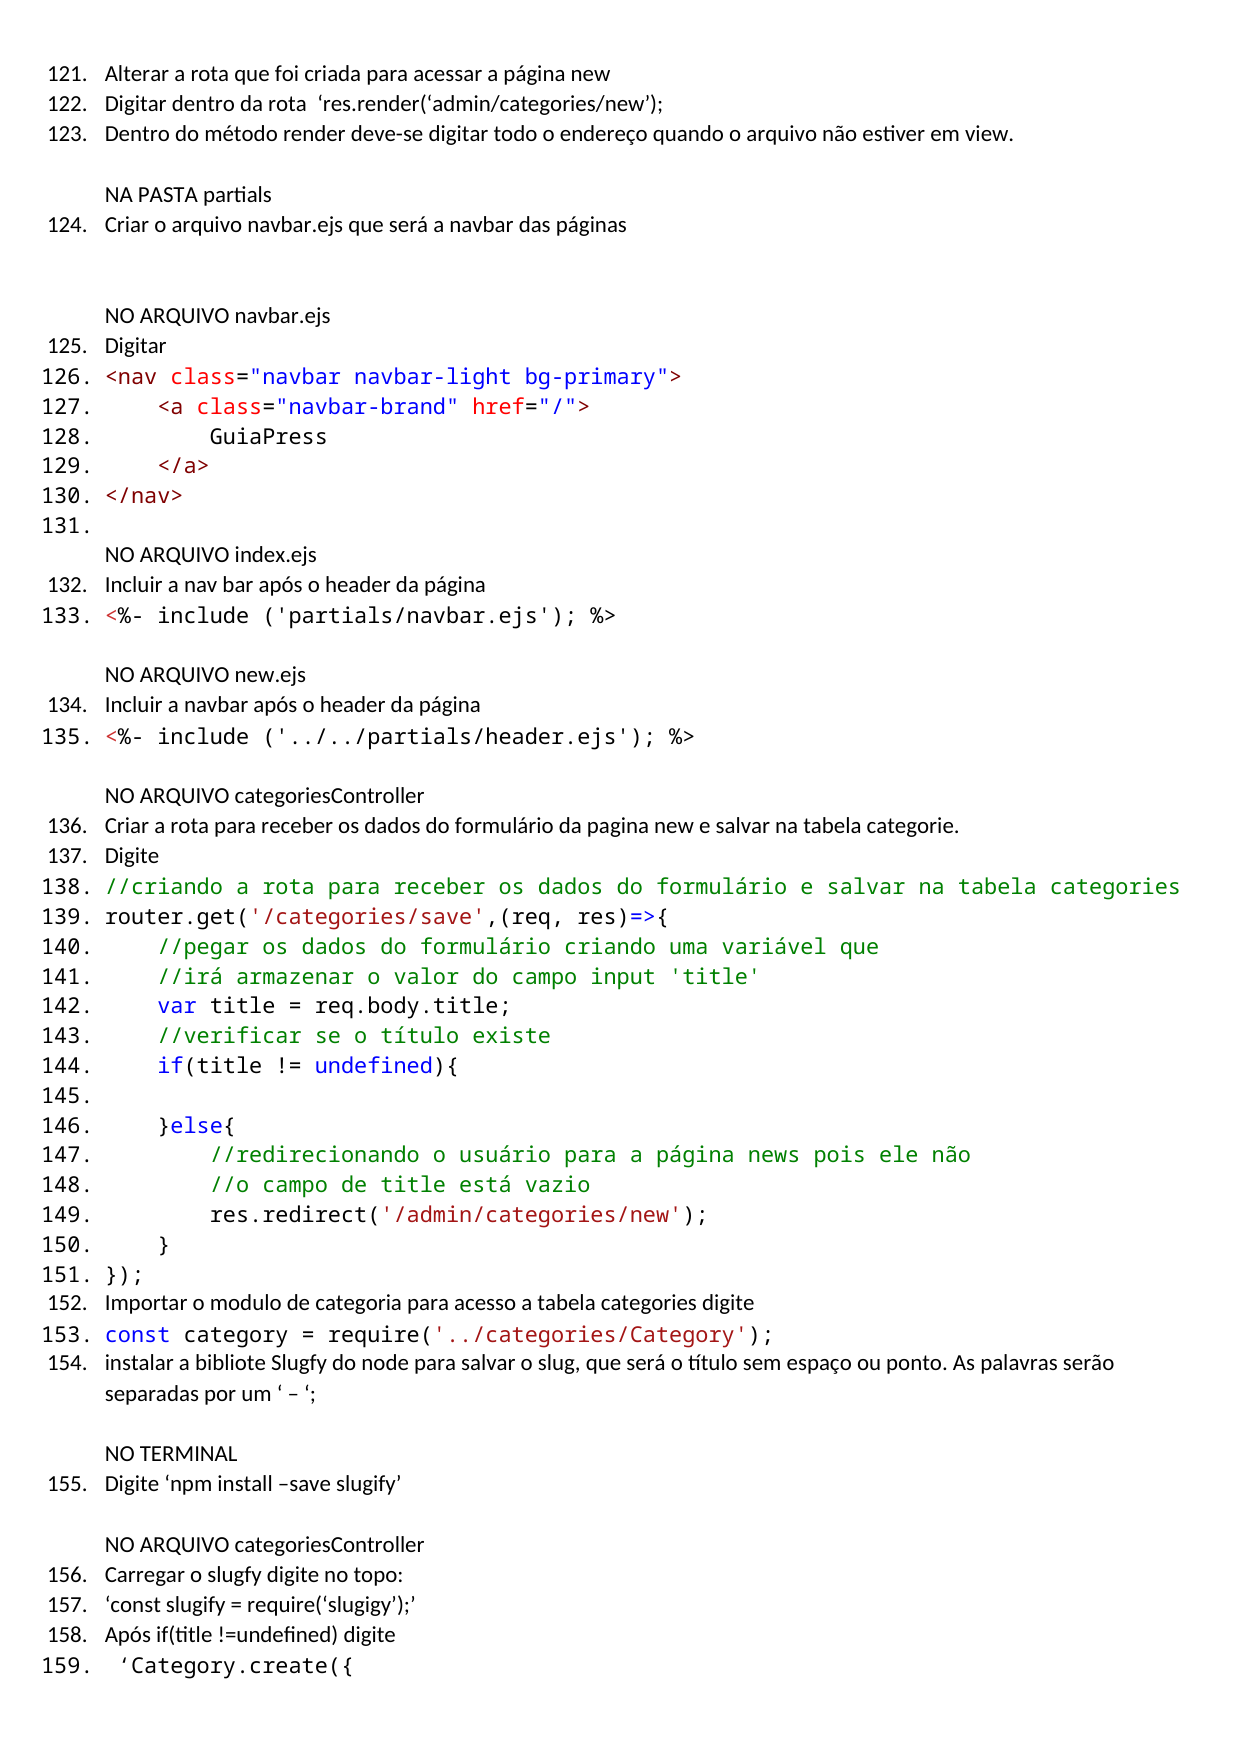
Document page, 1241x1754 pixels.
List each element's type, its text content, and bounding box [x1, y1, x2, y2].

list NO ARQUIVO categoriesController [104, 1530, 1211, 1558]
list <%- include ('../../partials/header.ejs'); %> [67, 721, 1211, 751]
list ‘Category.create({ [67, 1651, 1211, 1680]
list Digite [67, 841, 1211, 869]
list //criando a rota para receber os dados do formulário e salvar na tabela categories [67, 871, 1211, 901]
list NO ARQUIVO navbar.ejs [104, 301, 1211, 329]
list instalar a bibliote Slugfy do node para salvar o slug, que será o título sem espaço ou ponto. As palavras serão separadas por um ‘ – ‘; [67, 1348, 1211, 1407]
list Importar o modulo de categoria para acesso a tabela categories digite [67, 1288, 1211, 1316]
list NO ARQUIVO categoriesController [104, 781, 1211, 809]
list Digitar [67, 331, 1211, 359]
list Digite ‘npm install –save slugify’ [67, 1469, 1211, 1497]
list //redirecionando o usuário para a página news pois ele não [67, 1139, 1211, 1169]
list Dentro do método render deve-se digitar todo o endereço quando o arquivo não estiver em view. [67, 119, 1211, 147]
list //pegar os dados do formulário criando uma variável que [67, 931, 1211, 961]
list </nav> [67, 480, 1211, 510]
list GuiaPress [67, 421, 1211, 451]
list ‘const slugify = require(‘slugigy’);’ [67, 1590, 1211, 1618]
list Após if(title !=undefined) digite [67, 1620, 1211, 1648]
list Digitar dentro da rota ‘res.render(‘admin/categories/new’); [67, 89, 1211, 117]
list const category = require('../categories/Category'); [67, 1319, 1211, 1348]
list Criar o arquivo navbar.ejs que será a navbar das páginas [67, 210, 1211, 238]
list //o campo de title está vazio [67, 1169, 1211, 1199]
list NO TERMINAL [104, 1439, 1211, 1467]
list <%- include ('partials/navbar.ejs'); %> [67, 600, 1211, 630]
list Criar a rota para receber os dados do formulário da pagina new e salvar na tabela categorie. [67, 811, 1211, 839]
list Incluir a nav bar após o header da página [67, 570, 1211, 598]
list res.redirect('/admin/categories/new'); [67, 1199, 1211, 1229]
list } [67, 1229, 1211, 1259]
list Incluir a navbar após o header da página [67, 691, 1211, 718]
list Carregar o slugfy digite no topo: [67, 1560, 1211, 1588]
list NA PASTA partials [104, 180, 1211, 208]
list NO ARQUIVO new.ejs [104, 660, 1211, 688]
list <nav class="navbar navbar-light bg-primary"> [67, 361, 1211, 391]
list if(title != undefined){ [67, 1050, 1211, 1080]
list //irá armazenar o valor do campo input 'title' [67, 961, 1211, 991]
list </a> [67, 451, 1211, 480]
list //verificar se o título existe [67, 1020, 1211, 1050]
list }); [67, 1259, 1211, 1288]
list }else{ [67, 1110, 1211, 1139]
list <a class="navbar-brand" href="/"> [67, 391, 1211, 421]
list router.get('/categories/save',(req, res)=>{ [67, 901, 1211, 931]
list Alterar a rota que foi criada para acessar a página new [67, 59, 1211, 87]
list NO ARQUIVO index.ejs [104, 540, 1211, 568]
list var title = req.body.title; [67, 991, 1211, 1020]
